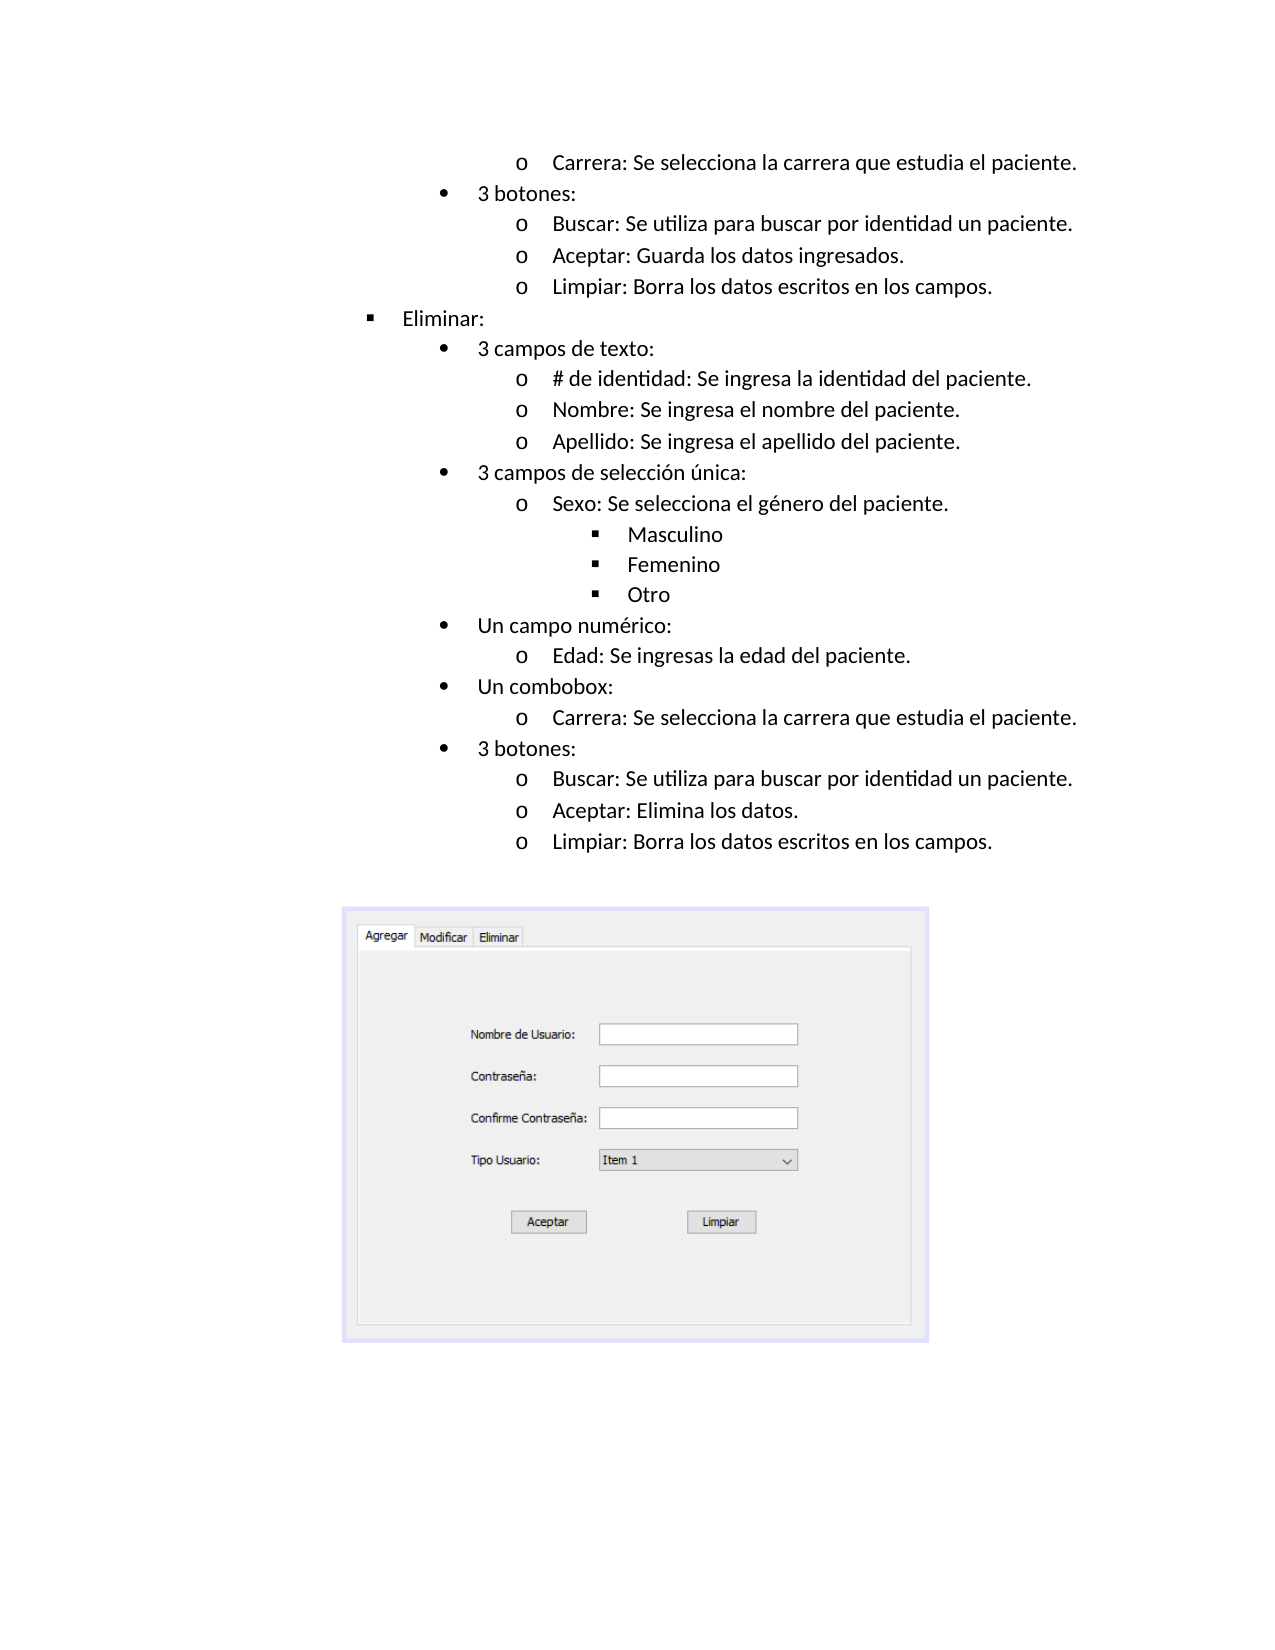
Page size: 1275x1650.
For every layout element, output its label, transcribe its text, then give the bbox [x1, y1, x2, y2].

list Carrera: Se selecciona la carrera que estudia el paciente. [515, 703, 1098, 732]
list 3 botones: [440, 734, 1098, 762]
list Buscar: Se utiliza para buscar por identidad un paciente. [515, 764, 1098, 793]
list Eliminar: [365, 304, 1098, 332]
list Limpiar: Borra los datos escritos en los campos. [515, 272, 1098, 301]
list 3 campos de texto: [440, 334, 1098, 362]
list Limpiar: Borra los datos escritos en los campos. [515, 827, 1098, 856]
list Aceptar: Guarda los datos ingresados. [515, 241, 1098, 270]
list Femenino [590, 550, 1098, 578]
list Carrera: Se selecciona la carrera que estudia el paciente. [515, 148, 1098, 177]
list Sexo: Se selecciona el género del paciente. [515, 489, 1098, 518]
list Buscar: Se utiliza para buscar por identidad un paciente. [515, 209, 1098, 238]
list 3 botones: [440, 179, 1098, 207]
list Un campo numérico: [440, 611, 1098, 639]
list Masculino [590, 520, 1098, 548]
list 3 campos de selección única: [440, 458, 1098, 486]
list Otro [590, 581, 1098, 608]
list Aceptar: Elimina los datos. [515, 796, 1098, 825]
list Apellido: Se ingresa el apellido del paciente. [515, 427, 1098, 456]
list # de identidad: Se ingresa la identidad del paciente. [515, 364, 1098, 393]
list Nombre: Se ingresa el nombre del paciente. [515, 396, 1098, 425]
picture [341, 905, 934, 1347]
list Edad: Se ingresas la edad del paciente. [515, 641, 1098, 670]
list Un combobox: [440, 672, 1098, 700]
